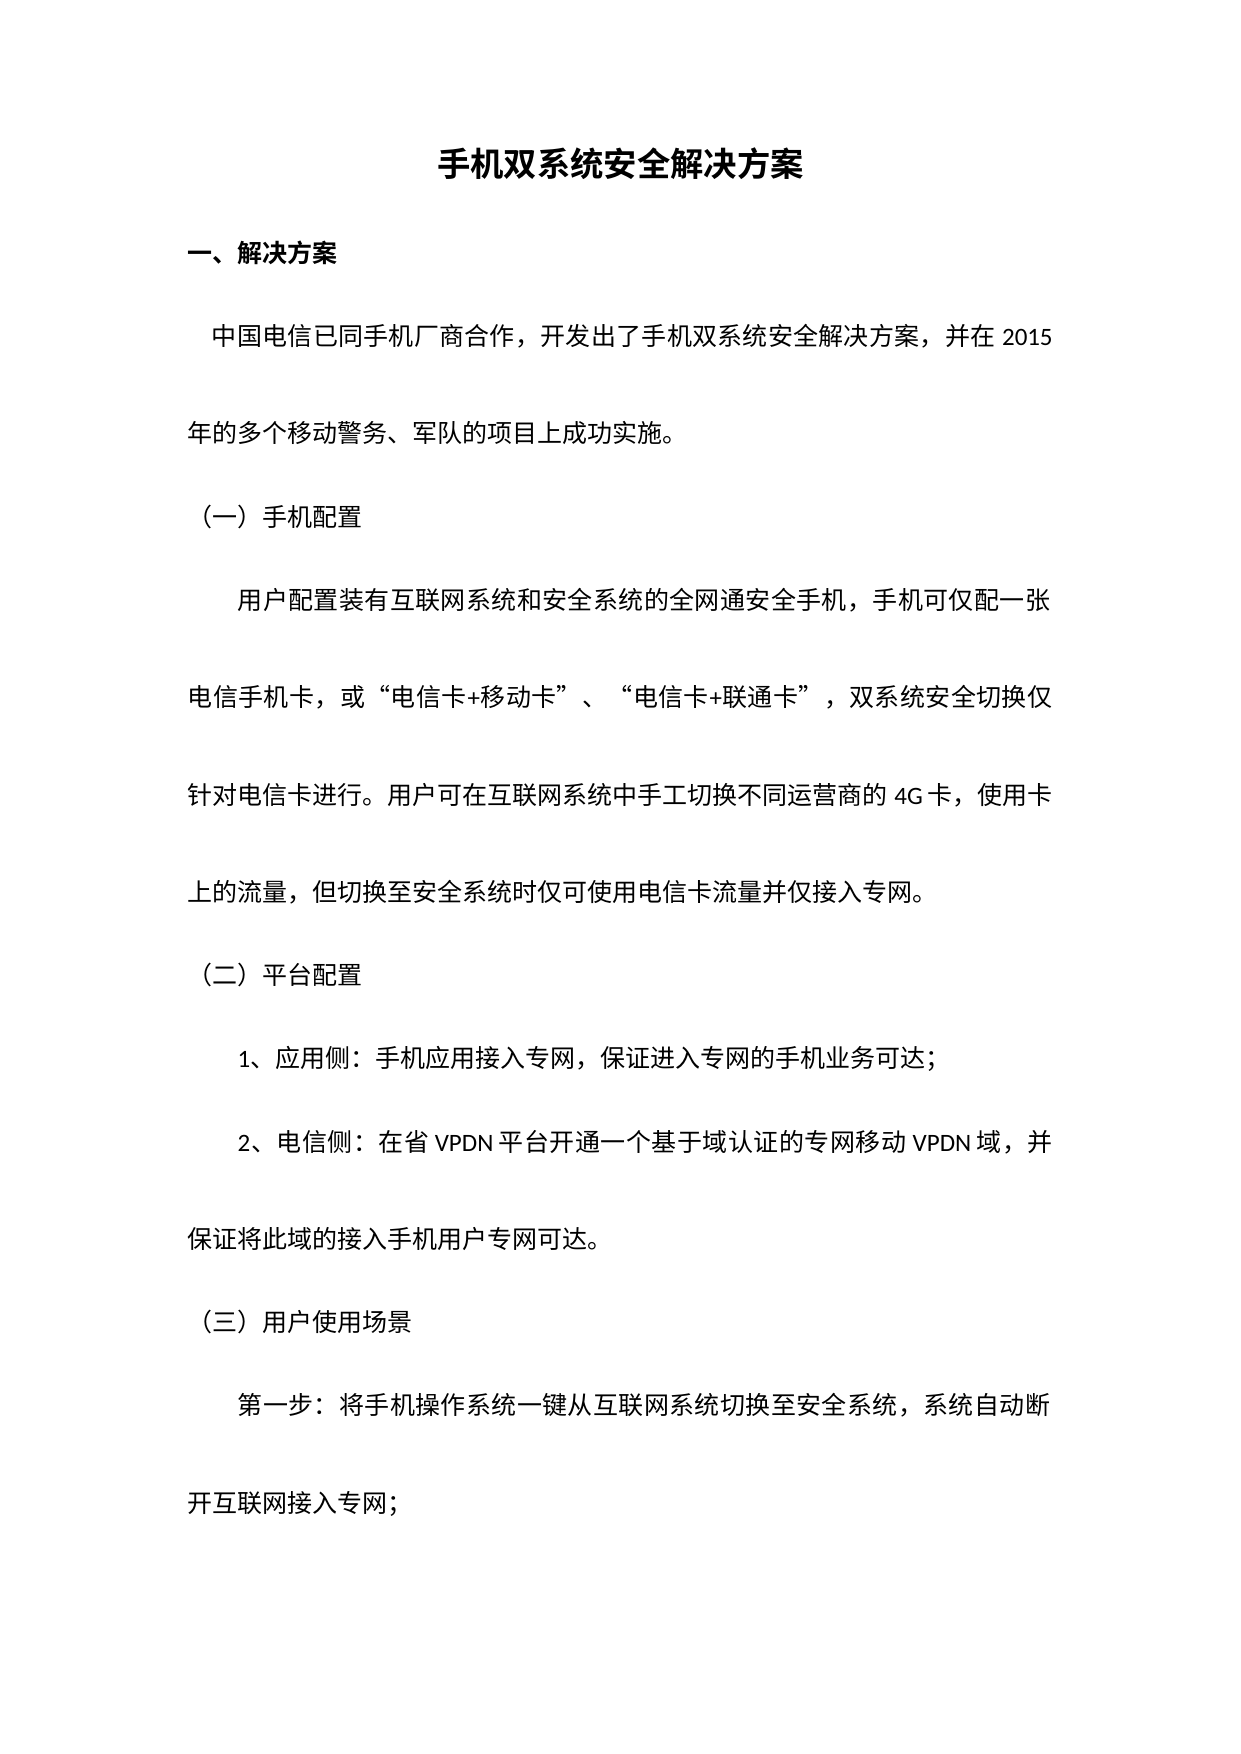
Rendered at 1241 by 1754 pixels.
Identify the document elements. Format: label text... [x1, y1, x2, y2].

text （一）手机配置 [187, 483, 1053, 548]
text 2、电信侧：在省VPDN平台开通一个基于域认证的专网移动VPDN域，并保证将此域的接入手机用户专网可达。 [187, 1108, 1053, 1270]
text 第一步：将手机操作系统一键从互联网系统切换至安全系统，系统自动断开互联网接入专网； [187, 1371, 1053, 1534]
text 手机双系统安全解决方案 [187, 130, 1053, 195]
text （三）用户使用场景 [187, 1288, 1053, 1353]
text 用户配置装有互联网系统和安全系统的全网通安全手机，手机可仅配一张电信手机卡，或“电信卡+移动卡”、“电信卡+联通卡”，双系统安全切换仅针对电信卡进行。用户可在互联网系统中手工切换不同运营商的4G卡，使用卡上的流量，但切换至安全系统时仅可使用电信卡流量并仅接入专网。 [187, 566, 1053, 923]
text 一、解决方案 [187, 219, 1053, 284]
text 中国电信已同手机厂商合作，开发出了手机双系统安全解决方案，并在2015年的多个移动警务、军队的项目上成功实施。 [187, 302, 1053, 464]
text 1、应用侧：手机应用接入专网，保证进入专网的手机业务可达； [187, 1024, 1053, 1089]
text （二）平台配置 [187, 941, 1053, 1006]
